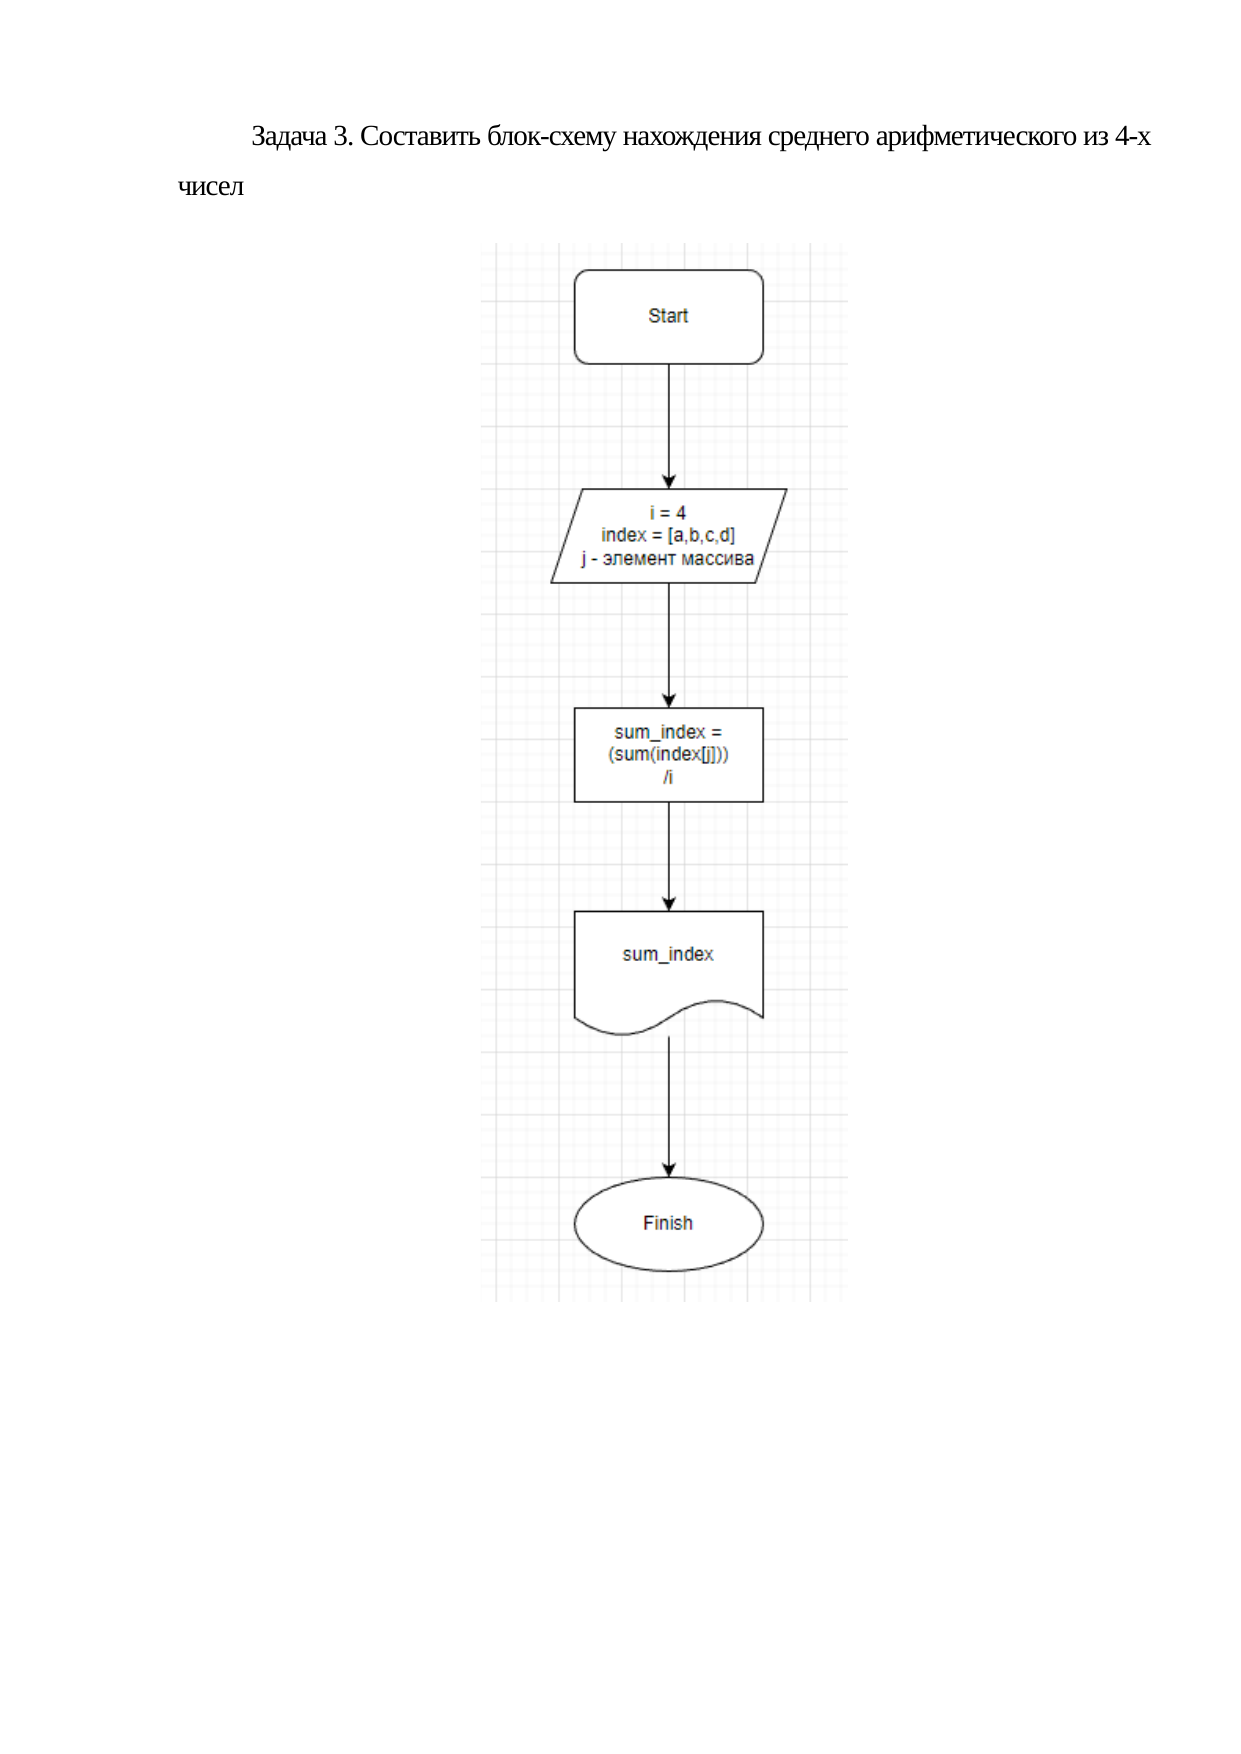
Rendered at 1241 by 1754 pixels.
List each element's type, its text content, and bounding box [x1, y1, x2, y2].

title Задача 3. Составить блок-схему нахождения среднего арифметического из 4-х чисел [177, 118, 1152, 202]
picture [480, 243, 848, 1302]
